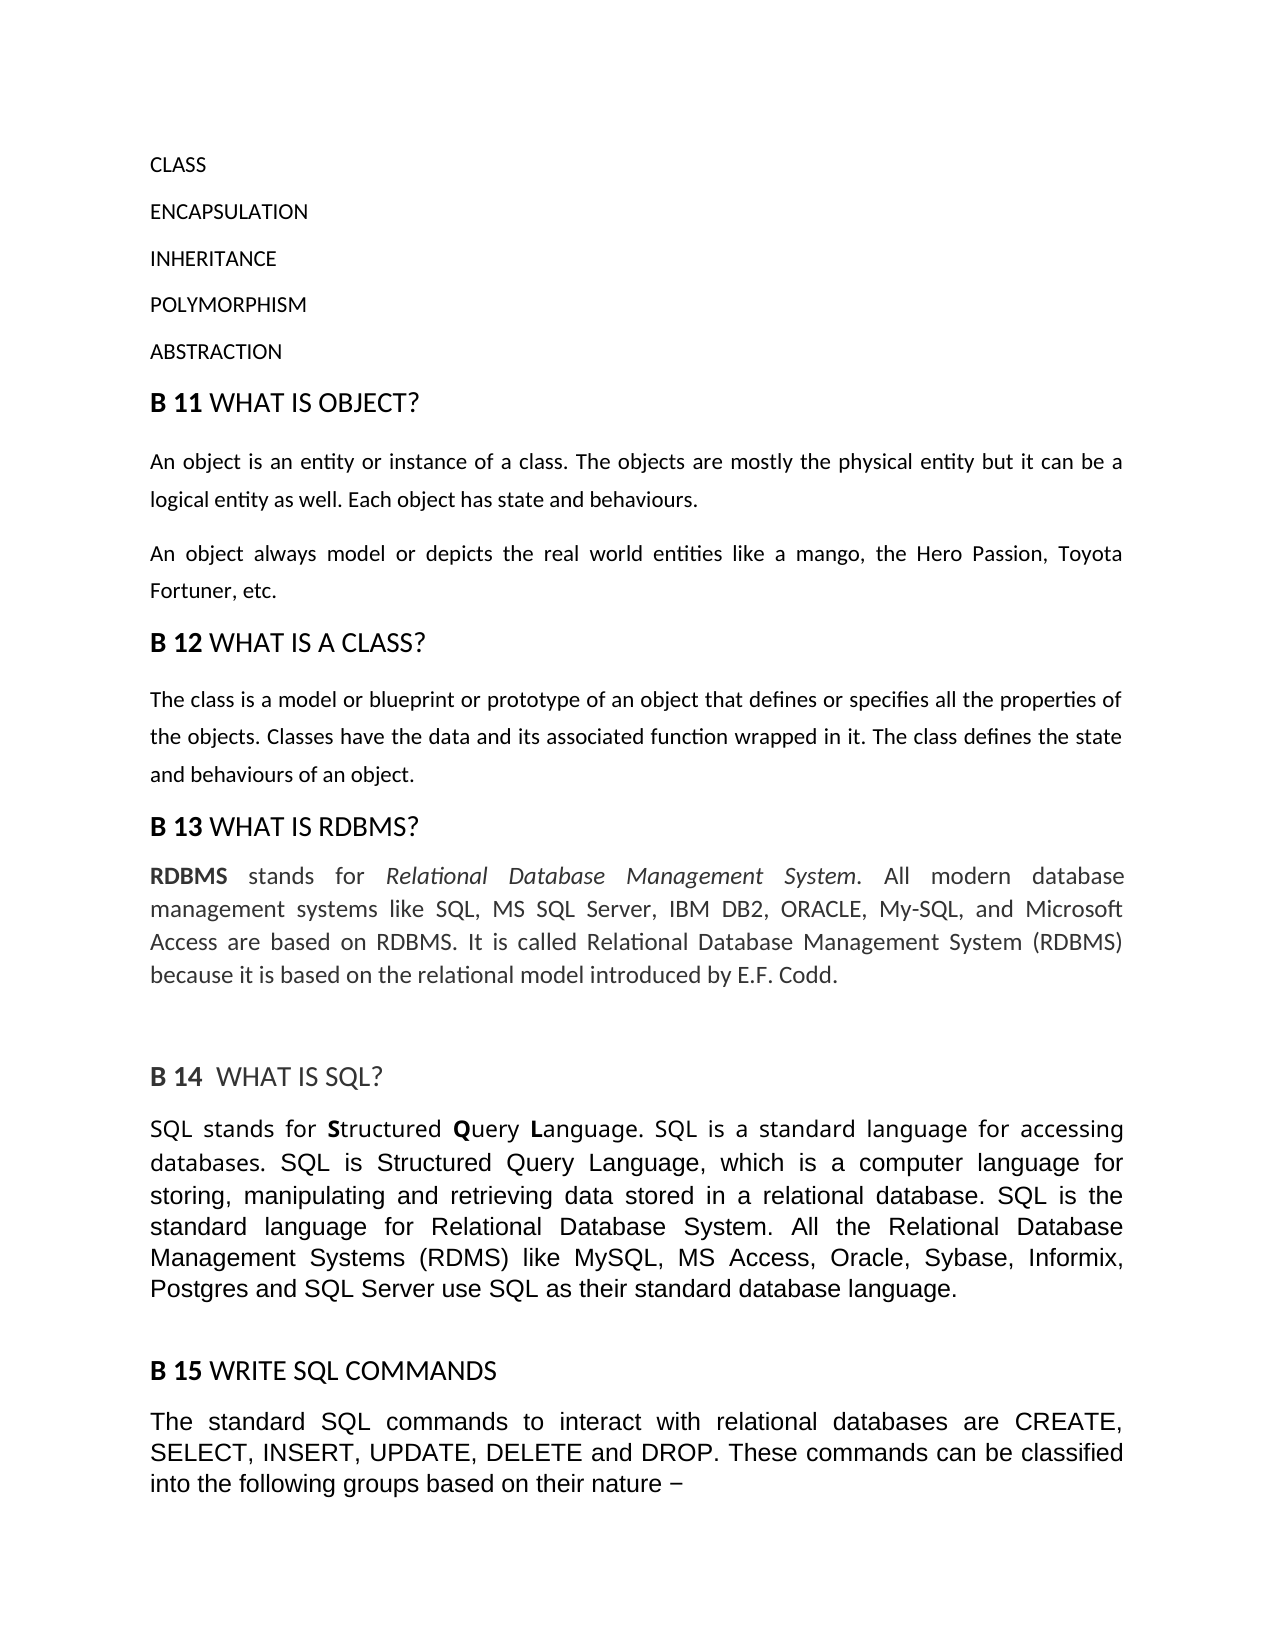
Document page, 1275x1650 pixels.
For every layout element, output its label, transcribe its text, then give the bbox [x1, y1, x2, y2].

text B 13 WHAT IS RDBMS? [150, 806, 1125, 844]
text B 14 WHAT IS SQL? [150, 1058, 1125, 1094]
text INHERITANCE [150, 244, 1125, 272]
text SQL stands for Structured Query Language. SQL is a standard language for accessing databases. SQL is Structured Query Language, which is a computer language for storing, manipulating and retrieving data stored in a relational database. SQL is the standard language for Relational Database System. All the Relational Database Management Systems (RDMS) like MySQL, MS Access, Oracle, Sybase, Informix, Postgres and SQL Server use SQL as their standard database language. [150, 1113, 1125, 1302]
text RDBMS stands for Relational Database Management System. All modern database management systems like SQL, MS SQL Server, IBM DB2, ORACLE, My-SQL, and Microsoft Access are based on RDBMS. It is called Relational Database Management System (RDBMS) because it is based on the relational model introduced by E.F. Codd. [150, 860, 1125, 989]
text An object is an entity or instance of a class. The objects are mostly the physical entity but it can be a logical entity as well. Each object has state and behaviours. [150, 439, 1125, 514]
text The standard SQL commands to interact with relational databases are CREATE, SELECT, INSERT, UPDATE, DELETE and DROP. These commands can be classified into the following groups based on their nature − [150, 1407, 1125, 1498]
text POLYMORPHISM [150, 291, 1125, 319]
text B 15 WRITE SQL COMMANDS [150, 1321, 1125, 1388]
text ENCAPSULATION [150, 197, 1125, 225]
text CLASS [150, 150, 1125, 178]
text An object always model or depicts the real world entities like a mango, the Hero Passion, Toyota Fortuner, etc. [150, 531, 1125, 606]
text ABSTRACTION [150, 337, 1125, 366]
text B 11 WHAT IS OBJECT? [150, 384, 1125, 420]
text B 12 WHAT IS A CLASS? [150, 623, 1125, 660]
text The class is a model or blueprint or prototype of an object that defines or specifies all the properties of the objects. Classes have the data and its associated function wrapped in it. The class defines the state and behaviours of an object. [150, 677, 1125, 789]
